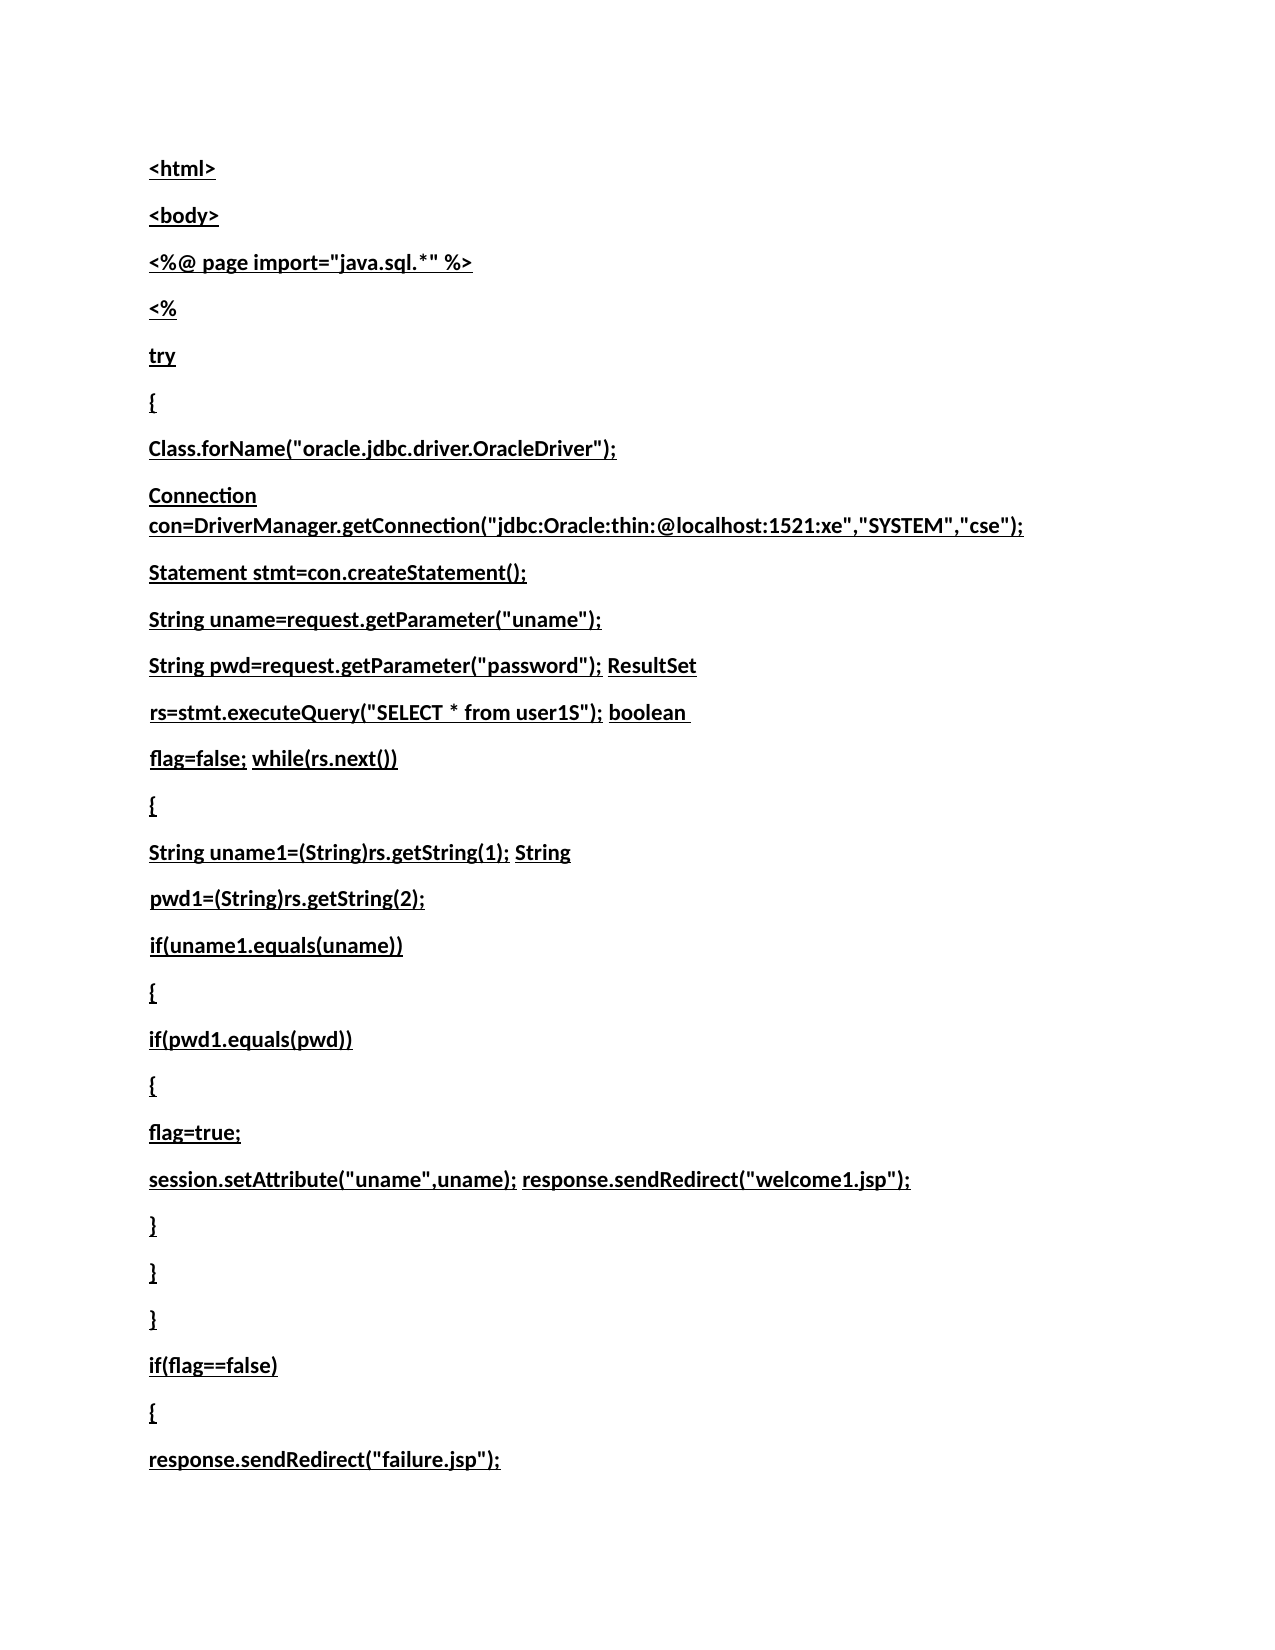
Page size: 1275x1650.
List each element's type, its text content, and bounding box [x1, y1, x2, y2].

text } [148, 1258, 1130, 1286]
text String uname1=(String)rs.getString(1); String pwd1=(String)rs.getString(2); if(uname1.equals(uname)) [148, 838, 572, 959]
text <body> [148, 201, 1130, 229]
text String pwd=request.getParameter("password"); ResultSet rs=stmt.executeQuery("SELECT * from user1S"); boolean flag=false; while(rs.next()) [148, 651, 698, 772]
text { [148, 978, 1130, 1006]
text <% [148, 294, 1130, 323]
text response.sendRedirect("failure.jsp"); [148, 1445, 1130, 1473]
text if(pwd1.equals(pwd)) [148, 1025, 1130, 1053]
text flag=true; [148, 1118, 1130, 1146]
text { [148, 791, 1130, 819]
text session.setAttribute("uname",uname); response.sendRedirect("welcome1.jsp"); [148, 1165, 912, 1193]
text Connection [148, 481, 1130, 509]
text String uname=request.getParameter("uname"); [148, 605, 1130, 633]
text <html> [148, 154, 1130, 183]
text if(flag==false) [148, 1351, 1130, 1379]
text { [148, 388, 1130, 416]
text { [148, 1398, 1130, 1426]
text { [148, 1071, 1130, 1099]
text } [148, 1305, 1130, 1333]
text Class.forName("oracle.jdbc.driver.OracleDriver"); [148, 434, 1130, 463]
text } [148, 1211, 1130, 1239]
text <%@ page import="java.sql.*" %> [148, 248, 1130, 276]
text try [148, 341, 1130, 369]
text con=DriverManager.getConnection("jdbc:Oracle:thin:@localhost:1521:xe","SYSTEM","cse"); [148, 511, 1130, 539]
text Statement stmt=con.createStatement(); [148, 558, 1130, 586]
